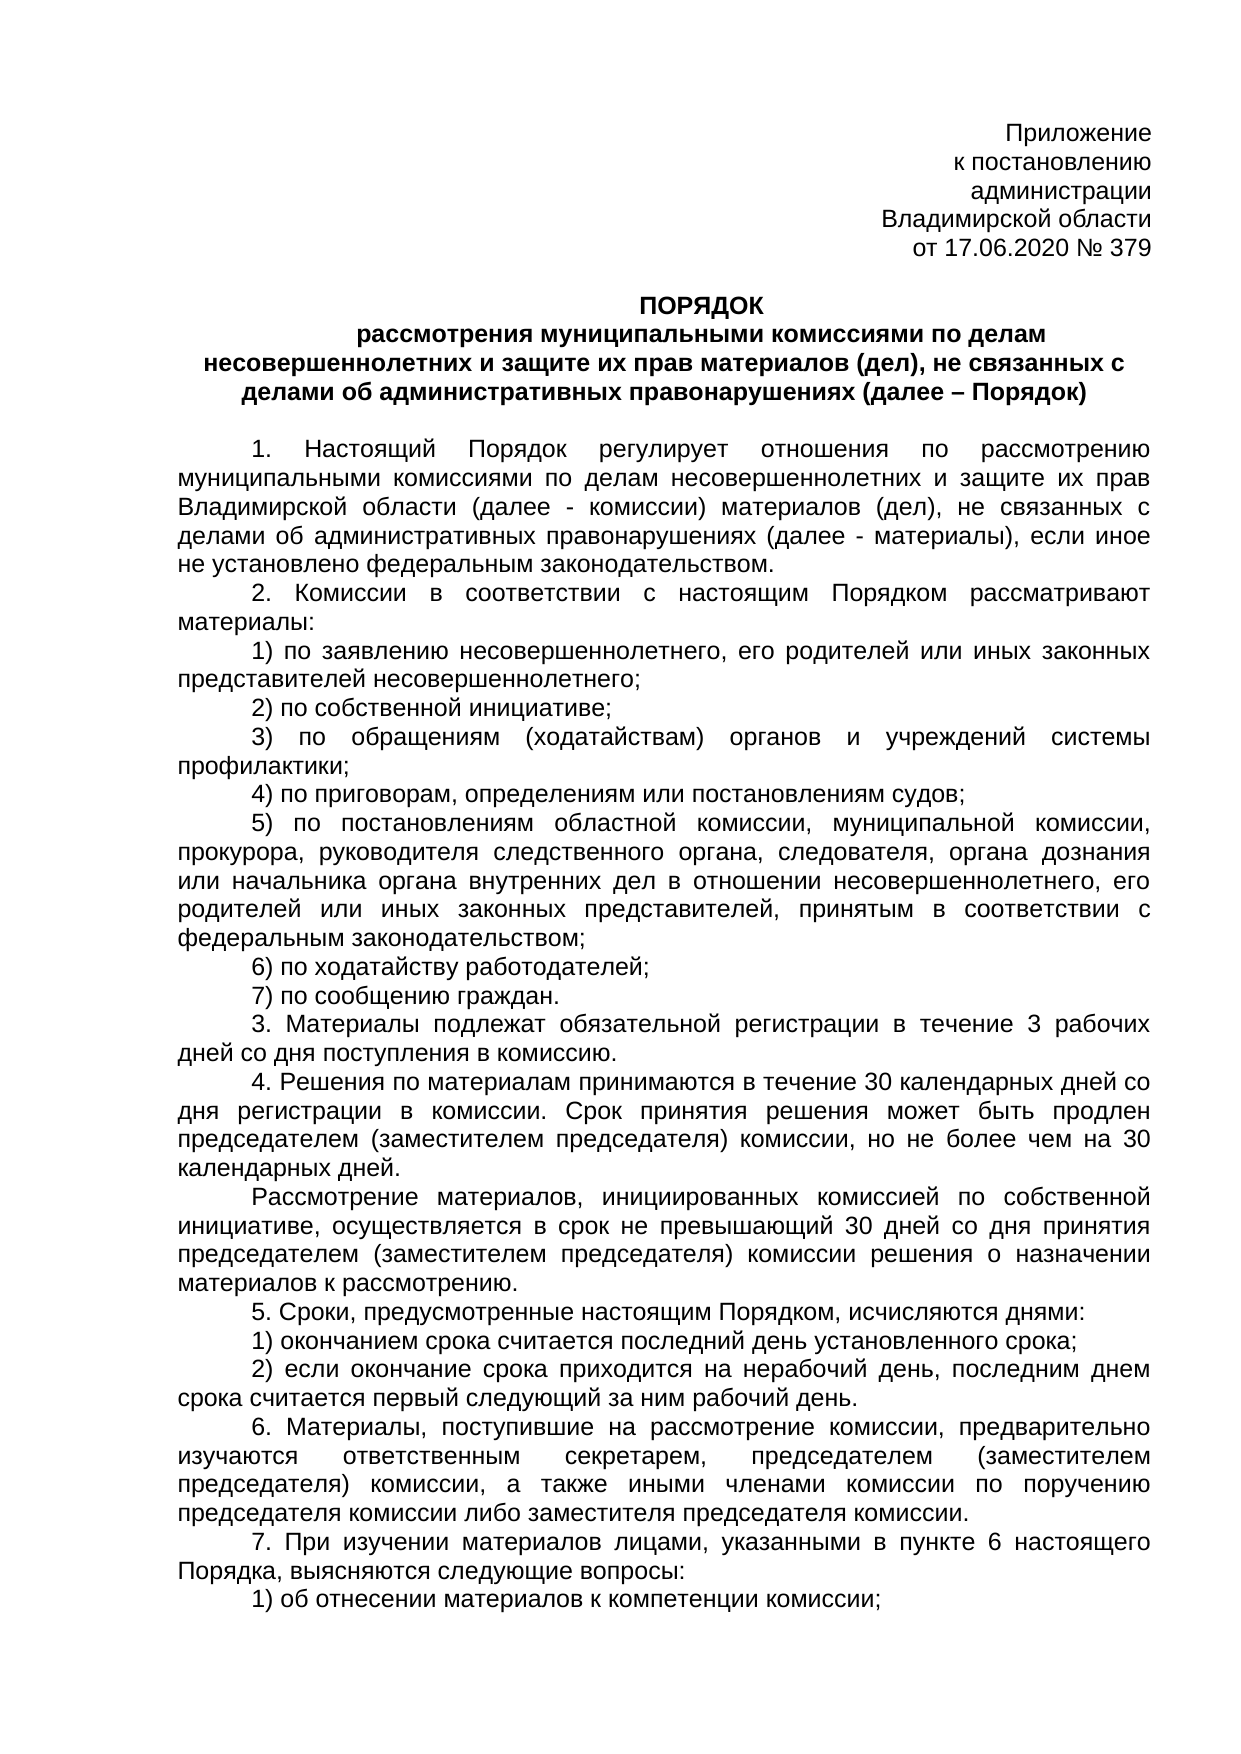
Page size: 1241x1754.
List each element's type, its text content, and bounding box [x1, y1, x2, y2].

text 1) по заявлению несовершеннолетнего, его родителей или иных законных представителей несовершеннолетнего; [177, 636, 1152, 693]
text Рассмотрение материалов, инициированных комиссией по собственной инициативе, осуществляется в срок не превышающий 30 дней со дня принятия председателем (заместителем председателя) комиссии решения о назначении материалов к рассмотрению. [177, 1182, 1152, 1297]
text рассмотрения муниципальными комиссиями по делам несовершеннолетних и защите их прав материалов (дел), не связанных с делами об административных правонарушениях (далее – Порядок) [177, 319, 1152, 406]
text 7) по сообщению граждан. [177, 981, 1152, 1009]
text Владимирской области [177, 204, 1152, 233]
text к постановлению [177, 147, 1152, 176]
text 6. Материалы, поступившие на рассмотрение комиссии, предварительно изучаются ответственным секретарем, председателем (заместителем председателя) комиссии, а также иными членами комиссии по поручению председателя комиссии либо заместителя председателя комиссии. [177, 1412, 1152, 1527]
text от 17.06.2020 № 379 [177, 233, 1152, 262]
text 2) если окончание срока приходится на нерабочий день, последним днем срока считается первый следующий за ним рабочий день. [177, 1354, 1152, 1412]
text ПОРЯДОК [177, 291, 1152, 319]
text 2. Комиссии в соответствии с настоящим Порядком рассматривают материалы: [177, 578, 1152, 636]
text 5) по постановлениям областной комиссии, муниципальной комиссии, прокурора, руководителя следственного органа, следователя, органа дознания или начальника органа внутренних дел в отношении несовершеннолетнего, его родителей или иных законных представителей, принятым в соответствии с федеральным законодательством; [177, 808, 1152, 952]
text 5. Сроки, предусмотренные настоящим Порядком, исчисляются днями: [177, 1297, 1152, 1326]
text 1) об отнесении материалов к компетенции комиссии; [177, 1584, 1152, 1613]
text 4) по приговорам, определениям или постановлениям судов; [177, 779, 1152, 808]
text 3. Материалы подлежат обязательной регистрации в течение 3 рабочих дней со дня поступления в комиссию. [177, 1009, 1152, 1067]
text 6) по ходатайству работодателей; [177, 952, 1152, 981]
text 3) по обращениям (ходатайствам) органов и учреждений системы профилактики; [177, 722, 1152, 779]
text 1. Настоящий Порядок регулирует отношения по рассмотрению муниципальными комиссиями по делам несовершеннолетних и защите их прав Владимирской области (далее - комиссии) материалов (дел), не связанных с делами об административных правонарушениях (далее - материалы), если иное не установлено федеральным законодательством. [177, 434, 1152, 578]
text Приложение [177, 118, 1152, 147]
text 7. При изучении материалов лицами, указанными в пункте 6 настоящего Порядка, выясняются следующие вопросы: [177, 1527, 1152, 1584]
text 4. Решения по материалам принимаются в течение 30 календарных дней со дня регистрации в комиссии. Срок принятия решения может быть продлен председателем (заместителем председателя) комиссии, но не более чем на 30 календарных дней. [177, 1067, 1152, 1182]
text администрации [177, 176, 1152, 204]
text 1) окончанием срока считается последний день установленного срока; [177, 1326, 1152, 1354]
text 2) по собственной инициативе; [177, 693, 1152, 722]
